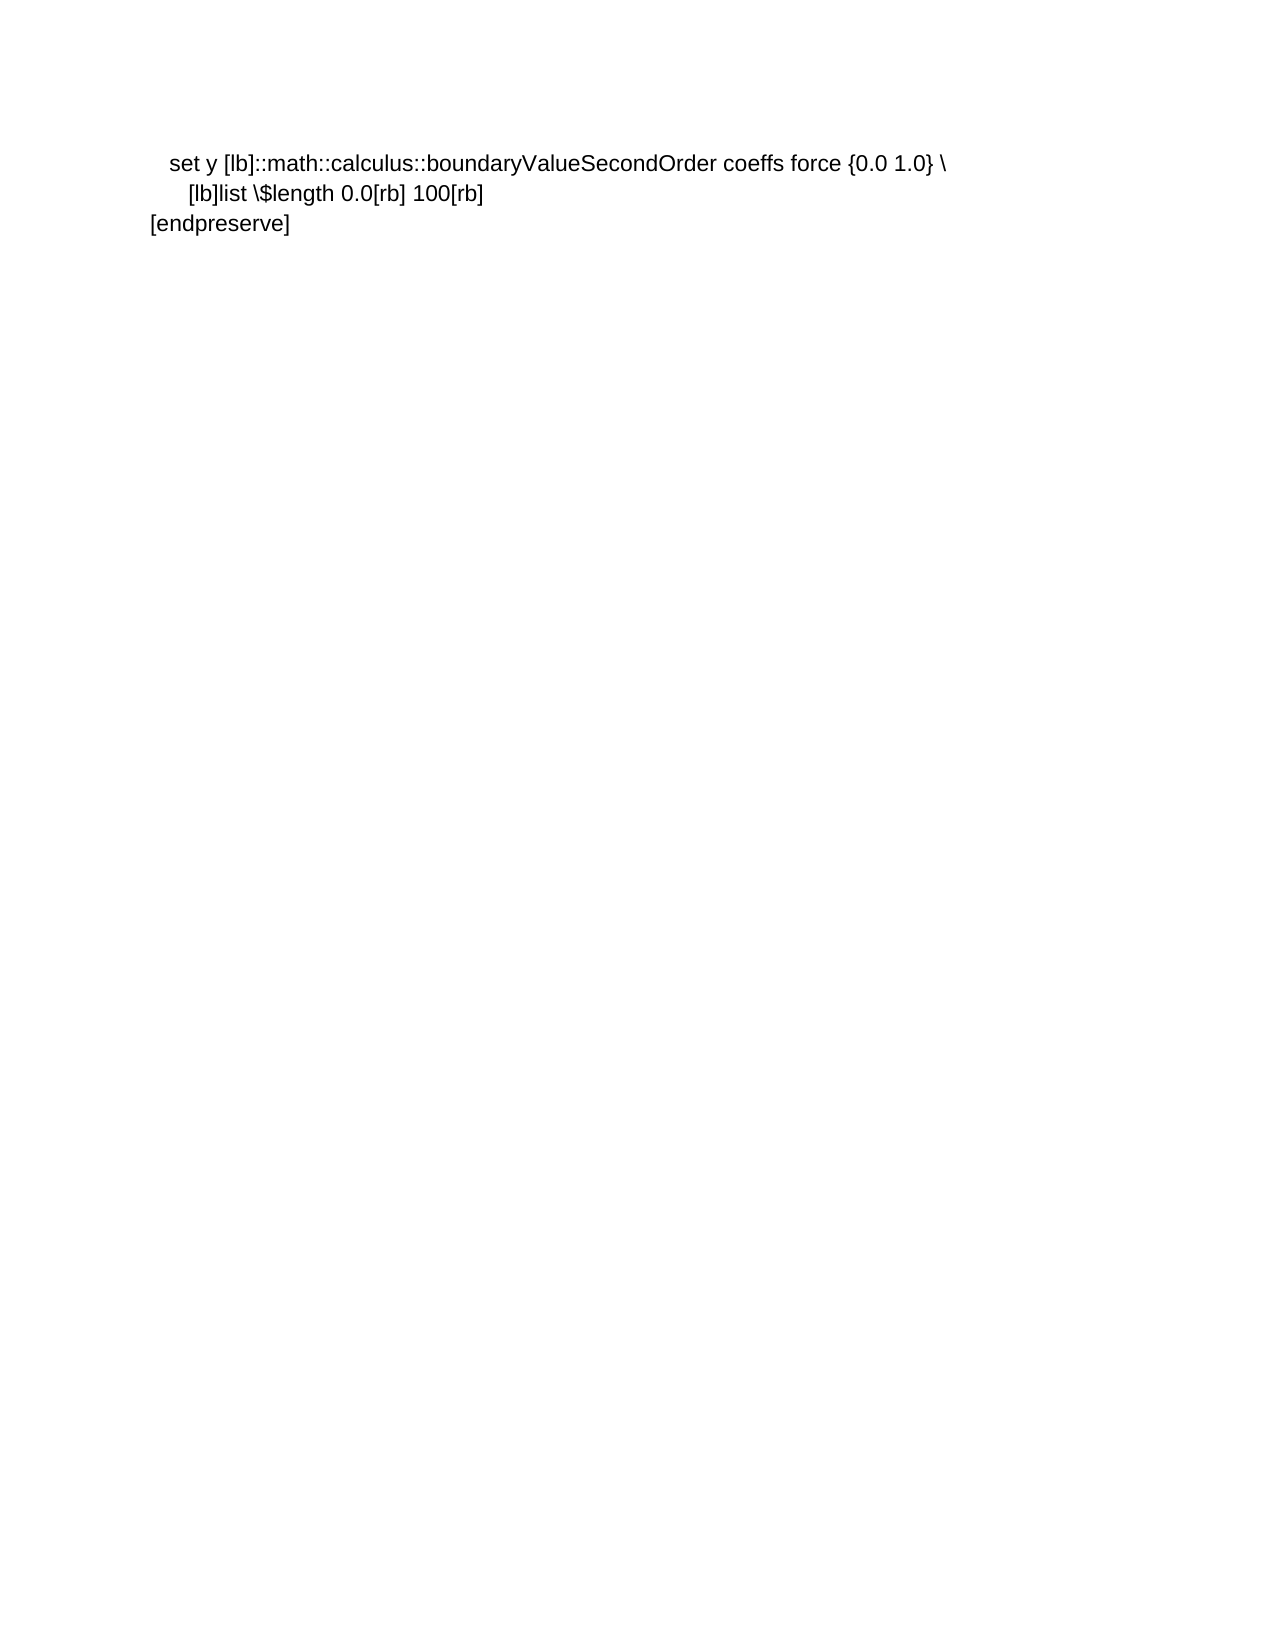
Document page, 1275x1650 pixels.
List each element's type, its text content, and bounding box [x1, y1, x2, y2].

text set y [lb]::math::calculus::boundaryValueSecondOrder coeffs force {0.0 1.0} \ [150, 150, 1125, 176]
text [endpreserve] [150, 210, 1125, 237]
text [lb]list \$length 0.0[rb] 100[rb] [150, 180, 1125, 207]
